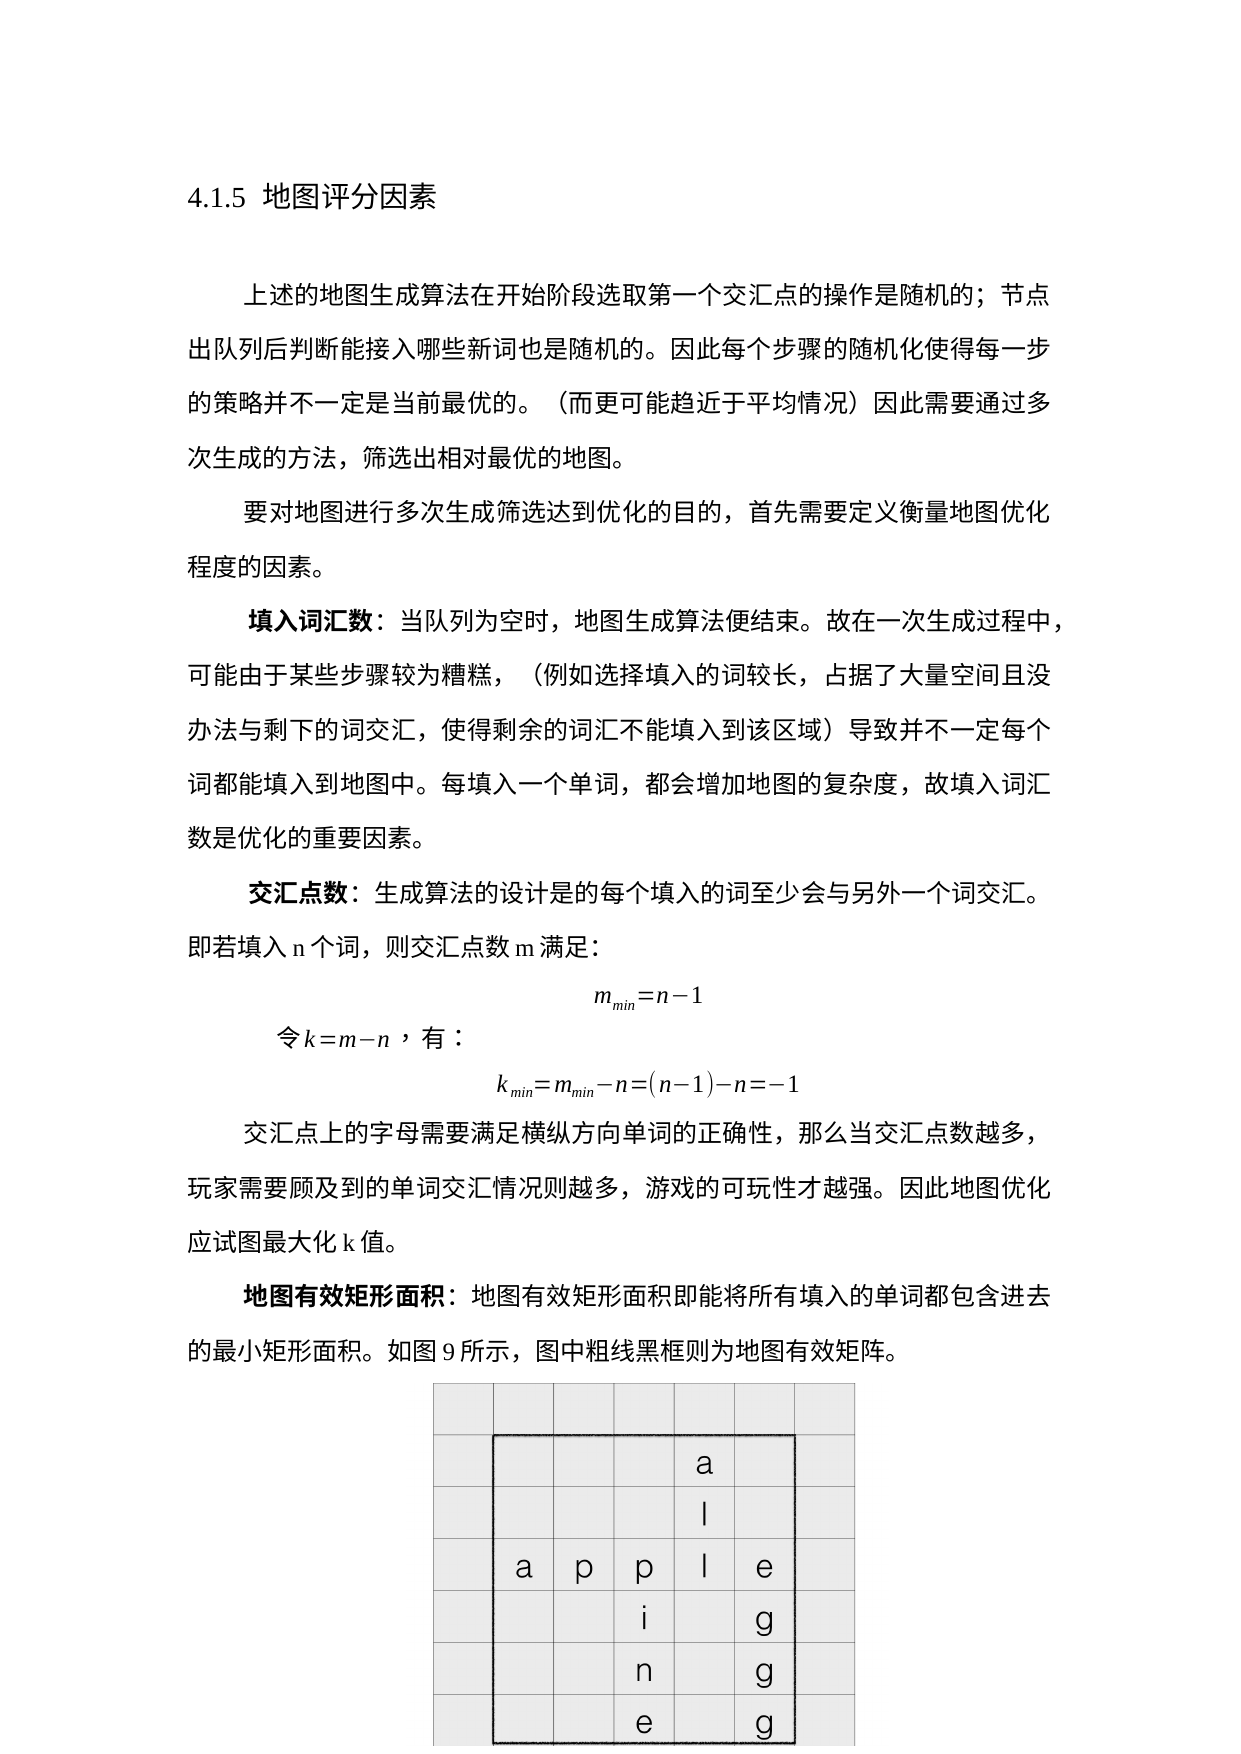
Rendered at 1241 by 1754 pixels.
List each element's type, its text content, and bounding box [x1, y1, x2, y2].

subtitle 地图评分因素 [187, 162, 1053, 227]
text 填入词汇数：当队列为空时，地图生成算法便结束。故在一次生成过程中，可能由于某些步骤较为糟糕，（例如选择填入的词较长，占据了大量空间且没办法与剩下的词交汇，使得剩余的词汇不能填入到该区域）导致并不一定每个词都能填入到地图中。每填入一个单词，都会增加地图的复杂度，故填入词汇数是优化的重要因素。 [187, 601, 1053, 855]
text 交汇点上的字母需要满足横纵方向单词的正确性，那么当交汇点数越多，玩家需要顾及到的单词交汇情况则越多，游戏的可玩性才越强。因此地图优化应试图最大化k值。 [187, 1114, 1053, 1259]
text 上述的地图生成算法在开始阶段选取第一个交汇点的操作是随机的；节点出队列后判断能接入哪些新词也是随机的。因此每个步骤的随机化使得每一步的策略并不一定是当前最优的。（而更可能趋近于平均情况）因此需要通过多次生成的方法，筛选出相对最优的地图。 [187, 275, 1053, 474]
picture [406, 1383, 889, 1746]
text 交汇点数：生成算法的设计是的每个填入的词至少会与另外一个词交汇。即若填入n个词，则交汇点数m满足： [187, 873, 1053, 964]
text 地图有效矩形面积：地图有效矩形面积即能将所有填入的单词都包含进去的最小矩形面积。如图9所示，图中粗线黑框则为地图有效矩阵。 [187, 1277, 1053, 1367]
text 要对地图进行多次生成筛选达到优化的目的，首先需要定义衡量地图优化程度的因素。 [187, 493, 1053, 583]
